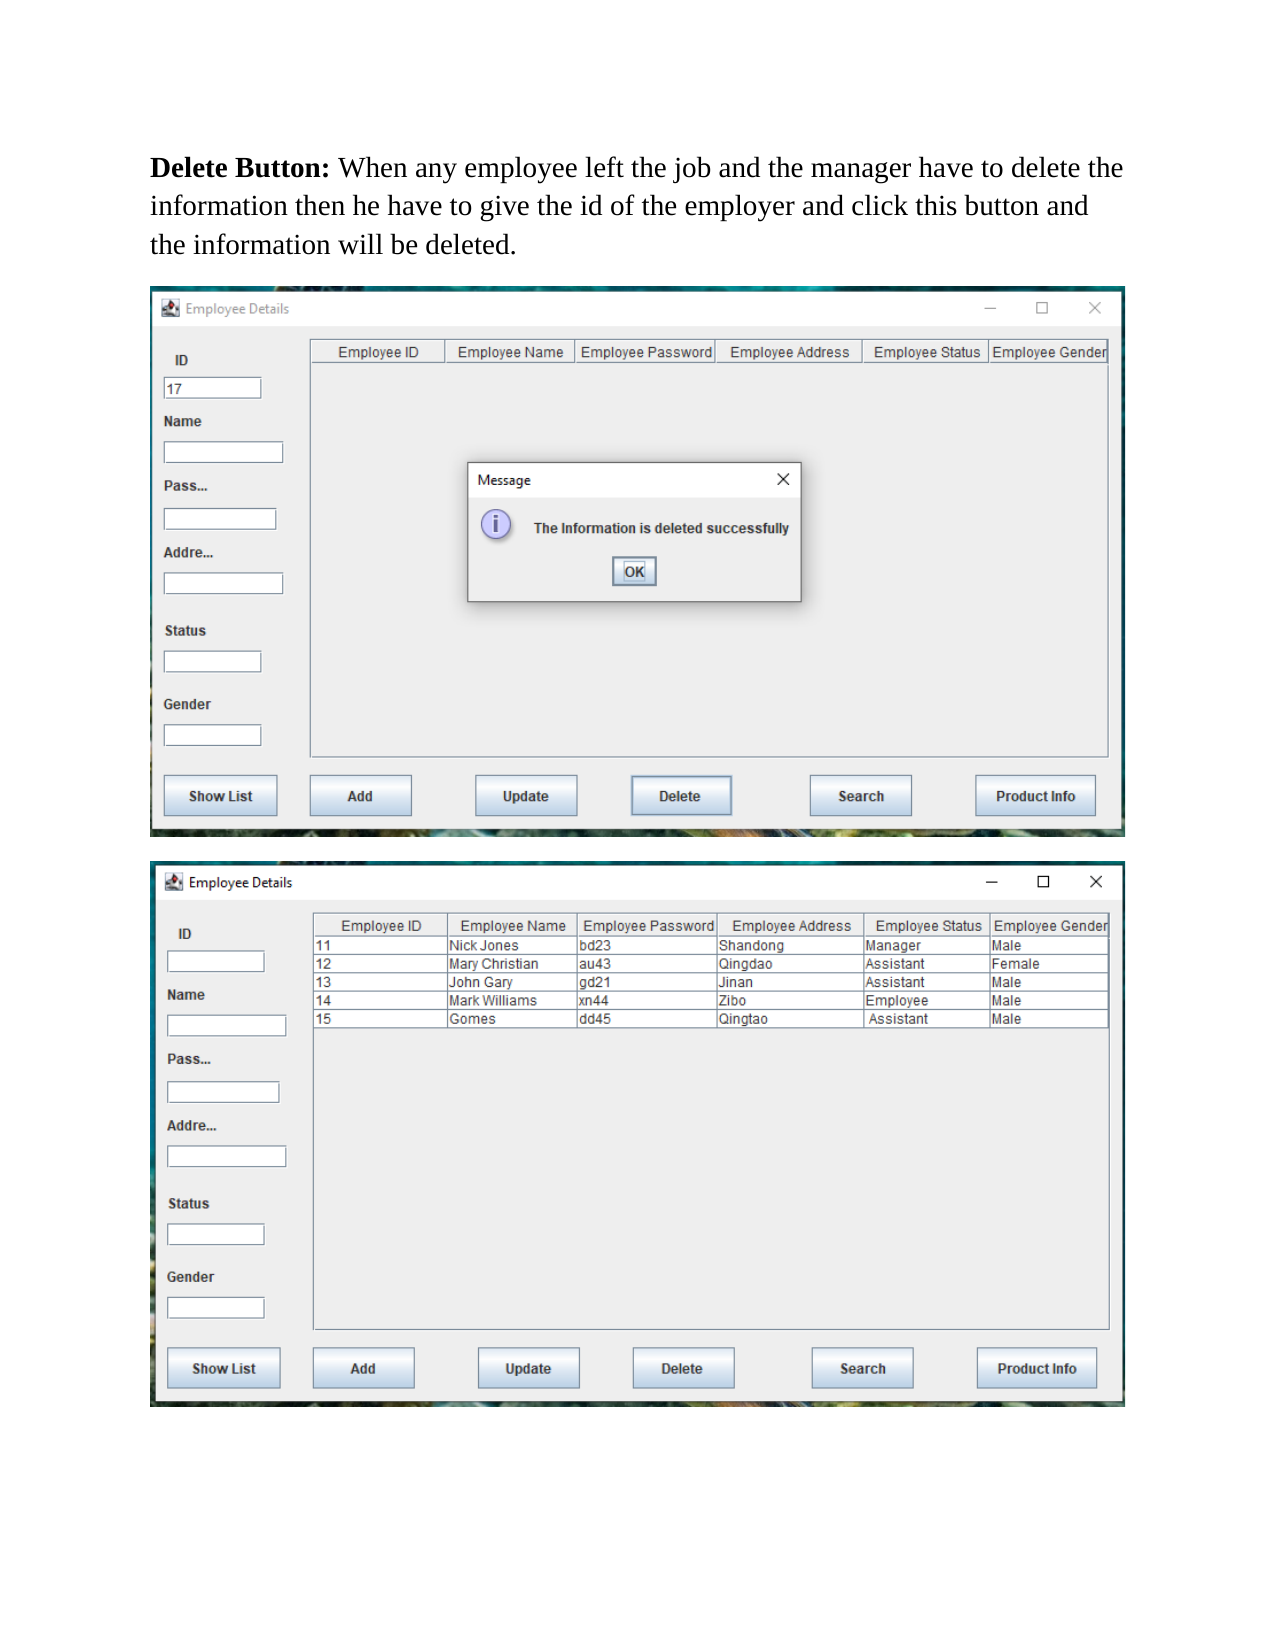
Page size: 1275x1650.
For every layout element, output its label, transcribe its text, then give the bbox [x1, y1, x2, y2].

picture [150, 861, 1125, 1407]
text Delete Button: When any employee left the job and the manager have to delete the information then he have to give the id of the employer and click this button and the information will be deleted. [150, 150, 1125, 261]
picture [150, 286, 1125, 837]
